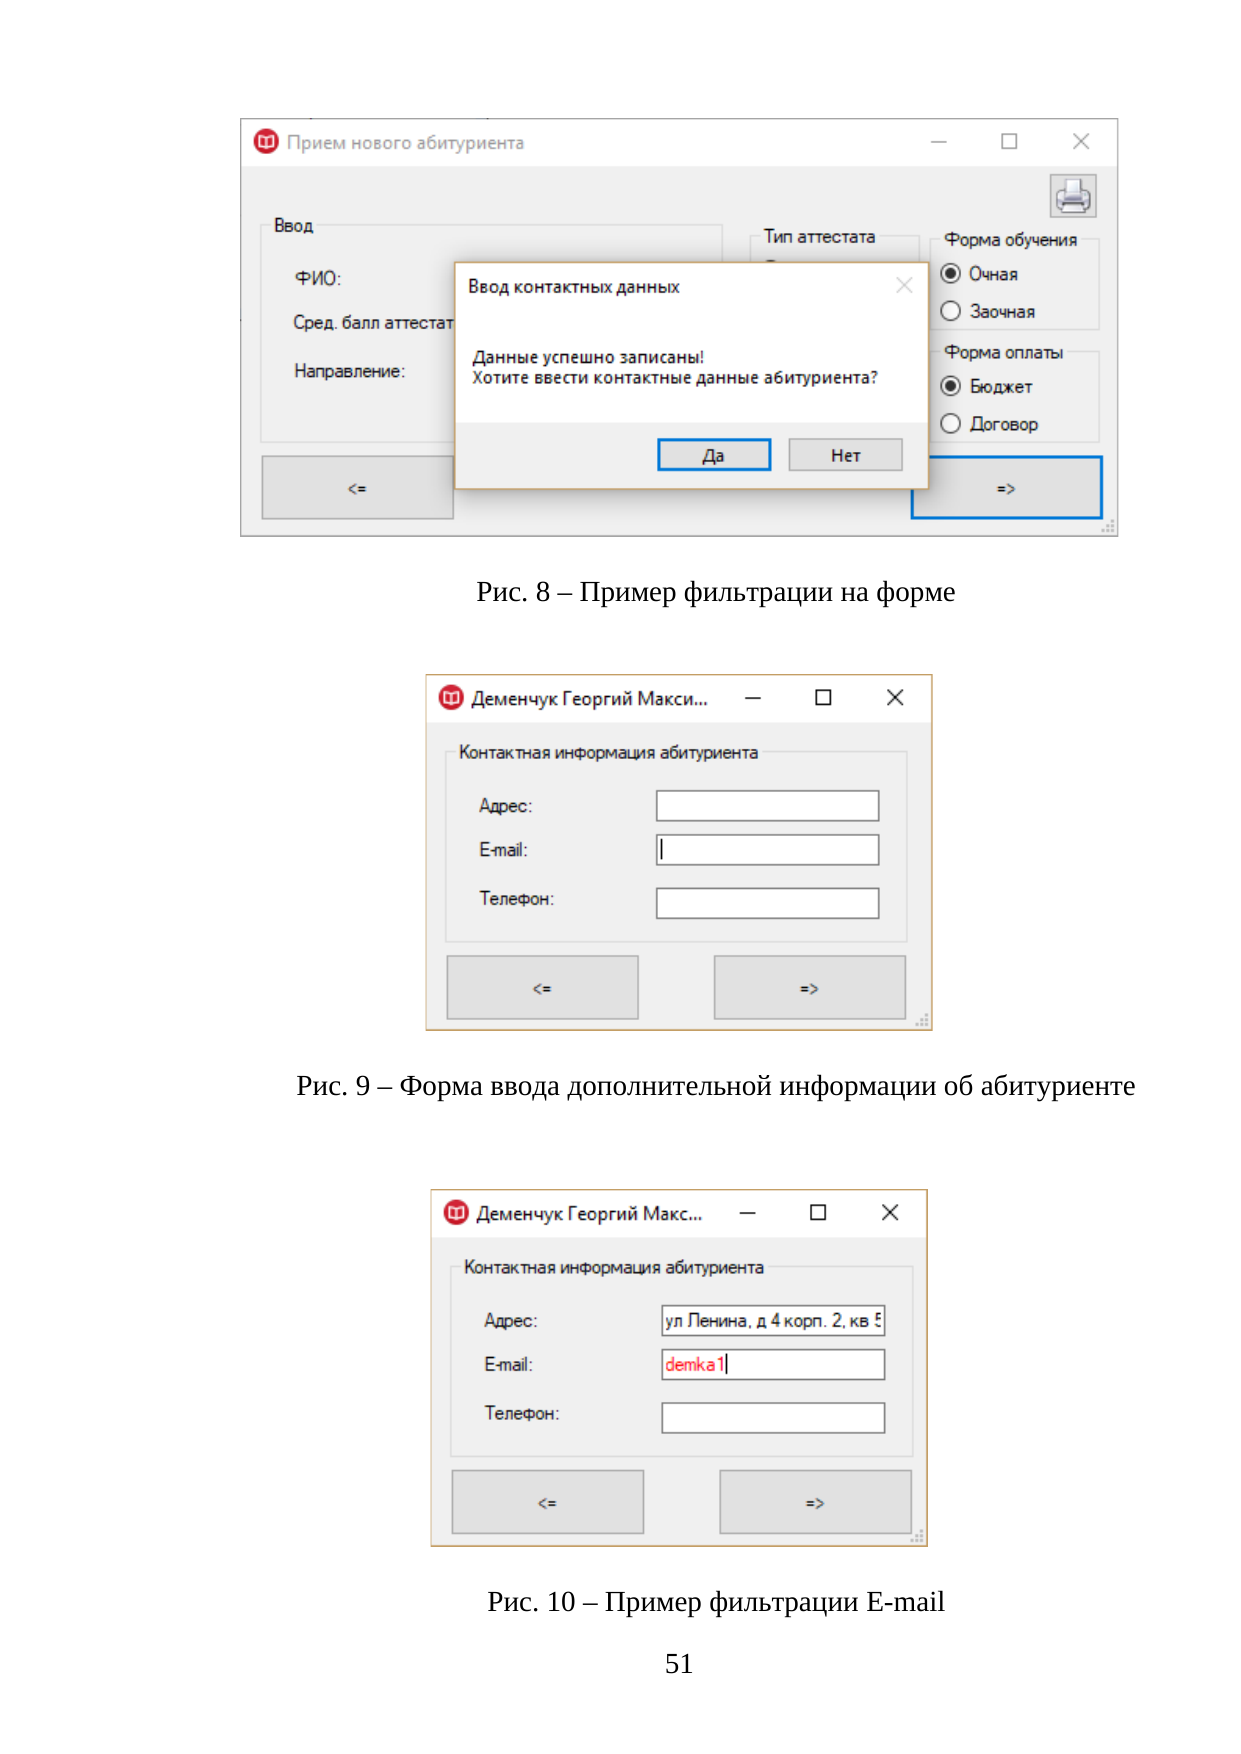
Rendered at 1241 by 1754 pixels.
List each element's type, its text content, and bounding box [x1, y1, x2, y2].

picture [240, 118, 1119, 537]
text Рис. 8 – Пример фильтрации на форме [177, 574, 1181, 608]
text Рис. 9 – Форма ввода дополнительной информации об абитуриенте [177, 1068, 1181, 1101]
text Рис. 10 – Пример фильтрации E-mail [177, 1584, 1181, 1617]
picture [430, 1189, 928, 1547]
picture [425, 674, 933, 1031]
